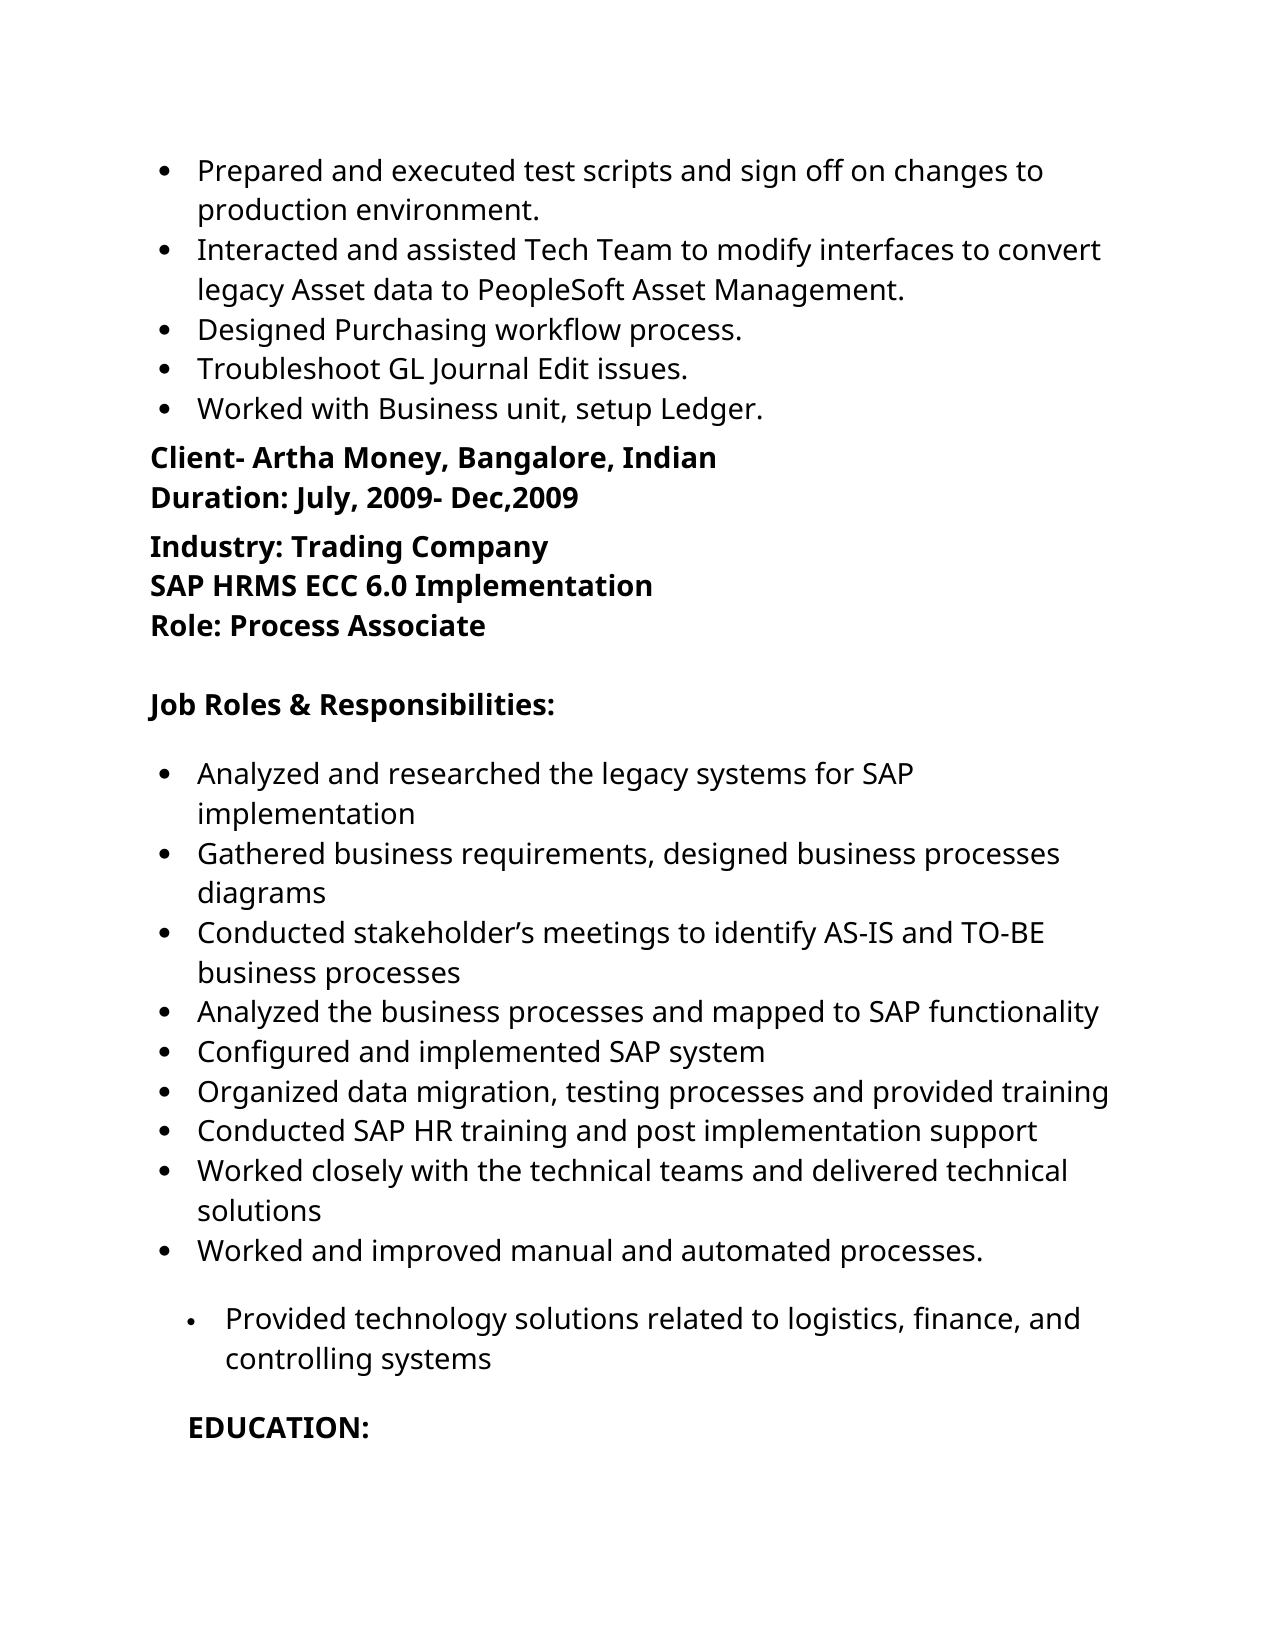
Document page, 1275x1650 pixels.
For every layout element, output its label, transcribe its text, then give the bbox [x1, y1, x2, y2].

list Worked and improved manual and automated processes. [159, 1230, 1125, 1269]
text Industry: Trading Company [150, 526, 1125, 566]
list Provided technology solutions related to logistics, finance, and controlling systems [187, 1299, 1125, 1378]
text Job Roles & Responsibilities: [150, 685, 1125, 724]
text SAP HRMS ECC 6.0 Implementation [150, 566, 1125, 605]
list Gathered business requirements, designed business processes diagrams [159, 833, 1125, 912]
list Organized data migration, testing processes and provided training [159, 1071, 1125, 1111]
list Interacted and assisted Tech Team to modify interfaces to convert legacy Asset data to PeopleSoft Asset Management. [159, 229, 1125, 309]
list Analyzed the business processes and mapped to SAP functionality [159, 992, 1125, 1031]
list Conducted stakeholder’s meetings to identify AS-IS and TO-BE business processes [159, 912, 1125, 992]
list Configured and implemented SAP system [159, 1031, 1125, 1071]
list Worked with Business unit, setup Ledger. [159, 388, 1125, 428]
list Troubleshoot GL Journal Edit issues. [159, 348, 1125, 388]
text Client- Artha Money, Bangalore, Indian Duration: July, 2009- Dec,2009 [150, 437, 1125, 517]
text Role: Process Associate [150, 605, 1125, 645]
list Worked closely with the technical teams and delivered technical solutions [159, 1150, 1125, 1230]
list Prepared and executed test scripts and sign off on changes to production environment. [159, 150, 1125, 229]
list Analyzed and researched the legacy systems for SAP implementation [159, 753, 1125, 833]
list Designed Purchasing workflow process. [159, 309, 1125, 348]
list Conducted SAP HR training and post implementation support [159, 1111, 1125, 1150]
text EDUCATION: [187, 1407, 1125, 1447]
